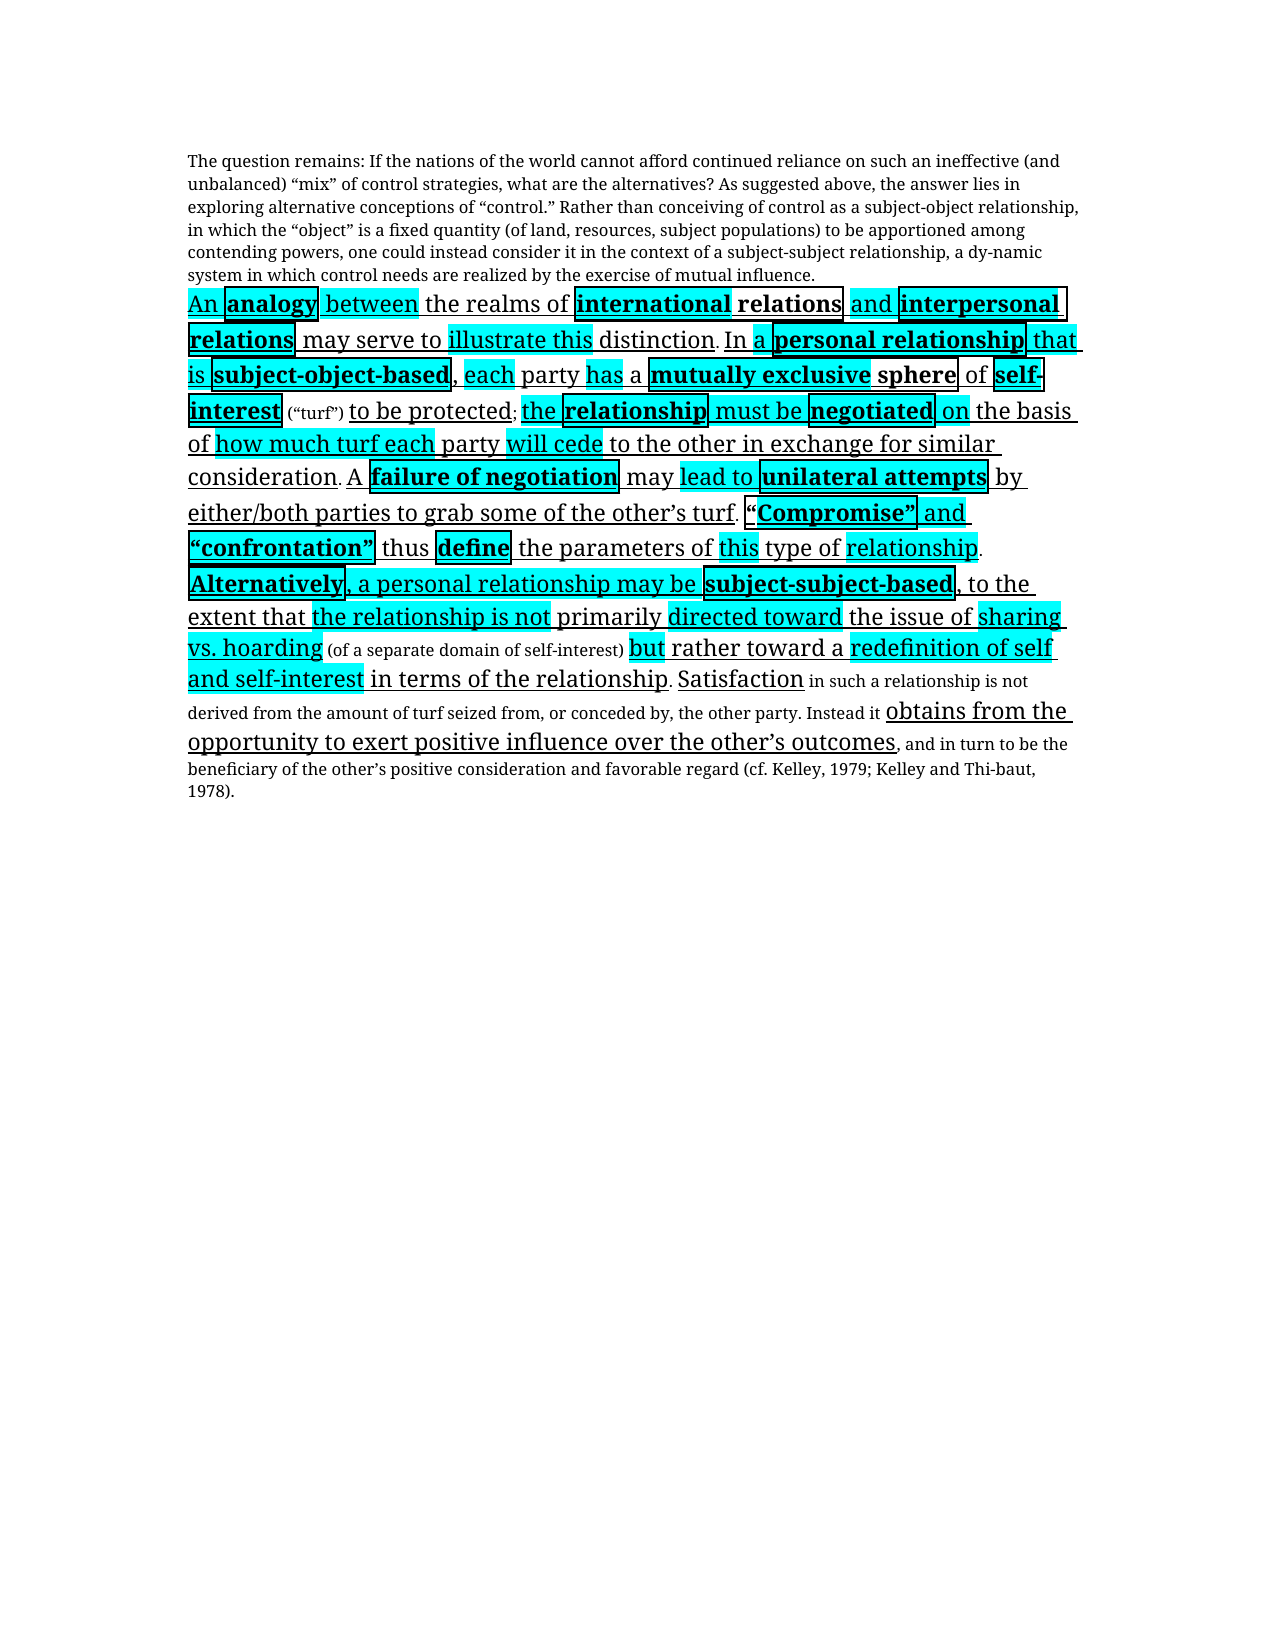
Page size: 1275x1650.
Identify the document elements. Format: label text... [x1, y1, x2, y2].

text The question remains: If the nations of the world cannot afford continued reliance on such an ineffective (and unbalanced) “mix” of control strategies, what are the alternatives? As suggested above, the answer lies in exploring alternative conceptions of “control.” Rather than conceiving of control as a subject-object relationship, in which the “object” is a fixed quantity (of land, resources, subject populations) to be apportioned among contending powers, one could instead consider it in the context of a subject-subject relationship, a dy-namic system in which control needs are realized by the exercise of mutual influence. [187, 150, 1087, 286]
text An analogy between the realms of international relations and interpersonal relations may serve to illustrate this distinction. In a personal relationship that is subject-object-based, each party has a mutually exclusive sphere of self-interest (“turf”) to be protected; the relationship must be negotiated on the basis of how much turf each party will cede to the other in exchange for similar consideration. A failure of negotiation may lead to unilateral attempts by either/both parties to grab some of the other’s turf. “Compromise” and “confrontation” thus define the parameters of this type of relationship. [187, 286, 1087, 565]
text Alternatively, a personal relationship may be subject-subject-based, to the extent that the relationship is not primarily directed toward the issue of sharing vs. hoarding (of a separate domain of self-interest) but rather toward a redefinition of self and self-interest in terms of the relationship. Satisfaction in such a relationship is not derived from the amount of turf seized from, or conceded by, the other party. Instead it obtains from the opportunity to exert positive influence over the other’s outcomes, and in turn to be the beneficiary of the other’s positive consideration and favorable regard (cf. Kelley, 1979; Kelley and Thi-baut, 1978). [187, 565, 1087, 802]
